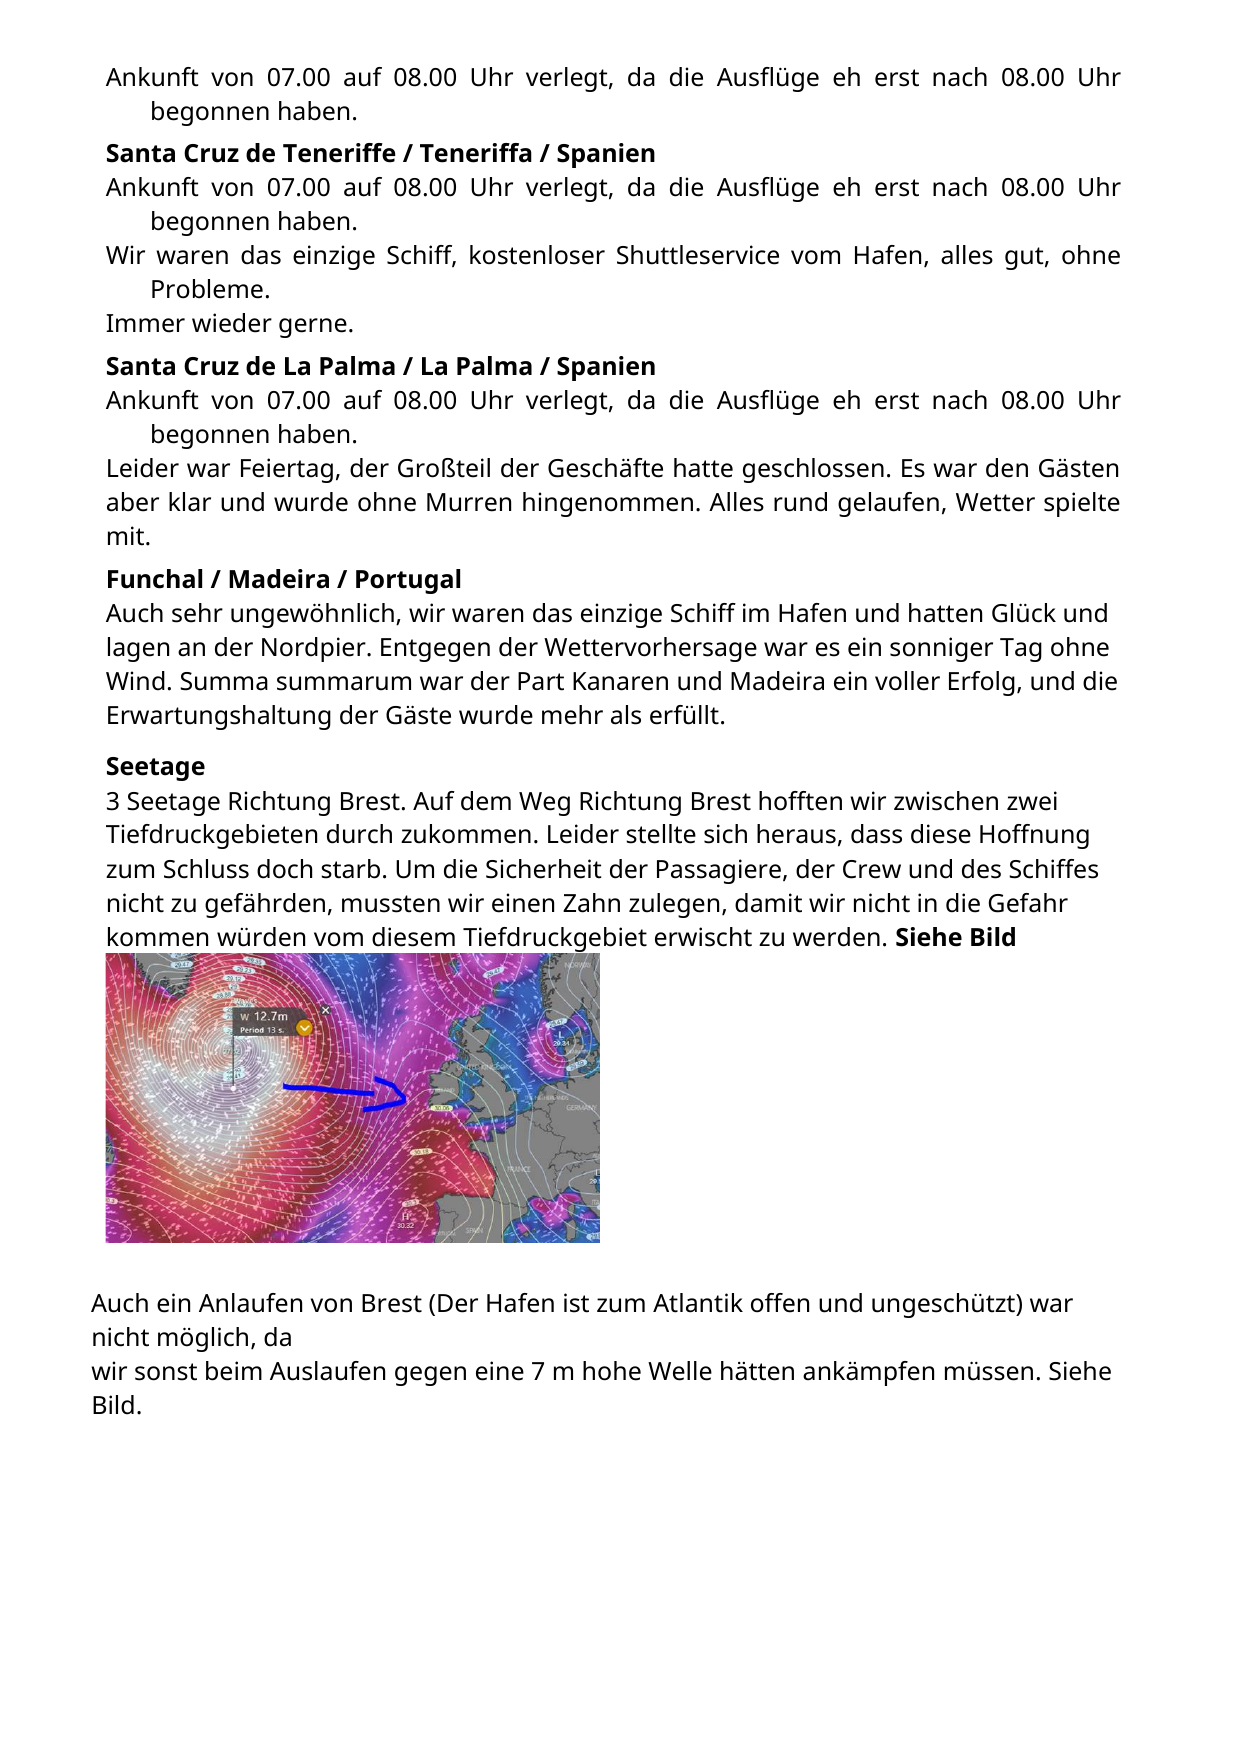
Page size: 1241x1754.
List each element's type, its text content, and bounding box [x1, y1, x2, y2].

text Ankunft von 07.00 auf 08.00 Uhr verlegt, da die Ausflüge eh erst nach 08.00 Uhr begonnen haben. [106, 383, 1122, 451]
text Funchal / Madeira / Portugal [106, 562, 1122, 596]
text Leider war Feiertag, der Großteil der Geschäfte hatte geschlossen. Es war den Gästen aber klar und wurde ohne Murren hingenommen. Alles rund gelaufen, Wetter spielte mit. [106, 451, 1122, 553]
picture [105, 953, 600, 1243]
text Auch ein Anlaufen von Brest (Der Hafen ist zum Atlantik offen und ungeschützt) war nicht möglich, da wir sonst beim Auslaufen gegen eine 7 m hohe Welle hätten ankämpfen müssen. Siehe Bild. [91, 1286, 1122, 1422]
text Santa Cruz de Teneriffe / Teneriffa / Spanien [106, 136, 1122, 170]
text Seetage [106, 749, 1122, 783]
text Santa Cruz de La Palma / La Palma / Spanien [106, 349, 1122, 383]
text Auch sehr ungewöhnlich, wir waren das einzige Schiff im Hafen und hatten Glück und lagen an der Nordpier. Entgegen der Wettervorhersage war es ein sonniger Tag ohne Wind. Summa summarum war der Part Kanaren und Madeira ein voller Erfolg, und die Erwartungshaltung der Gäste wurde mehr als erfüllt. [106, 596, 1122, 732]
text Ankunft von 07.00 auf 08.00 Uhr verlegt, da die Ausflüge eh erst nach 08.00 Uhr begonnen haben. [106, 59, 1122, 127]
text Immer wieder gerne. [106, 306, 1122, 340]
text Wir waren das einzige Schiff, kostenloser Shuttleservice vom Hafen, alles gut, ohne Probleme. [106, 238, 1122, 306]
text Ankunft von 07.00 auf 08.00 Uhr verlegt, da die Ausflüge eh erst nach 08.00 Uhr begonnen haben. [106, 170, 1122, 238]
text 3 Seetage Richtung Brest. Auf dem Weg Richtung Brest hofften wir zwischen zwei Tiefdruckgebieten durch zukommen. Leider stellte sich heraus, dass diese Hoffnung zum Schluss doch starb. Um die Sicherheit der Passagiere, der Crew und des Schiffes nicht zu gefährden, mussten wir einen Zahn zulegen, damit wir nicht in die Gefahr kommen würden vom diesem Tiefdruckgebiet erwischt zu werden. Siehe Bild [106, 783, 1122, 953]
